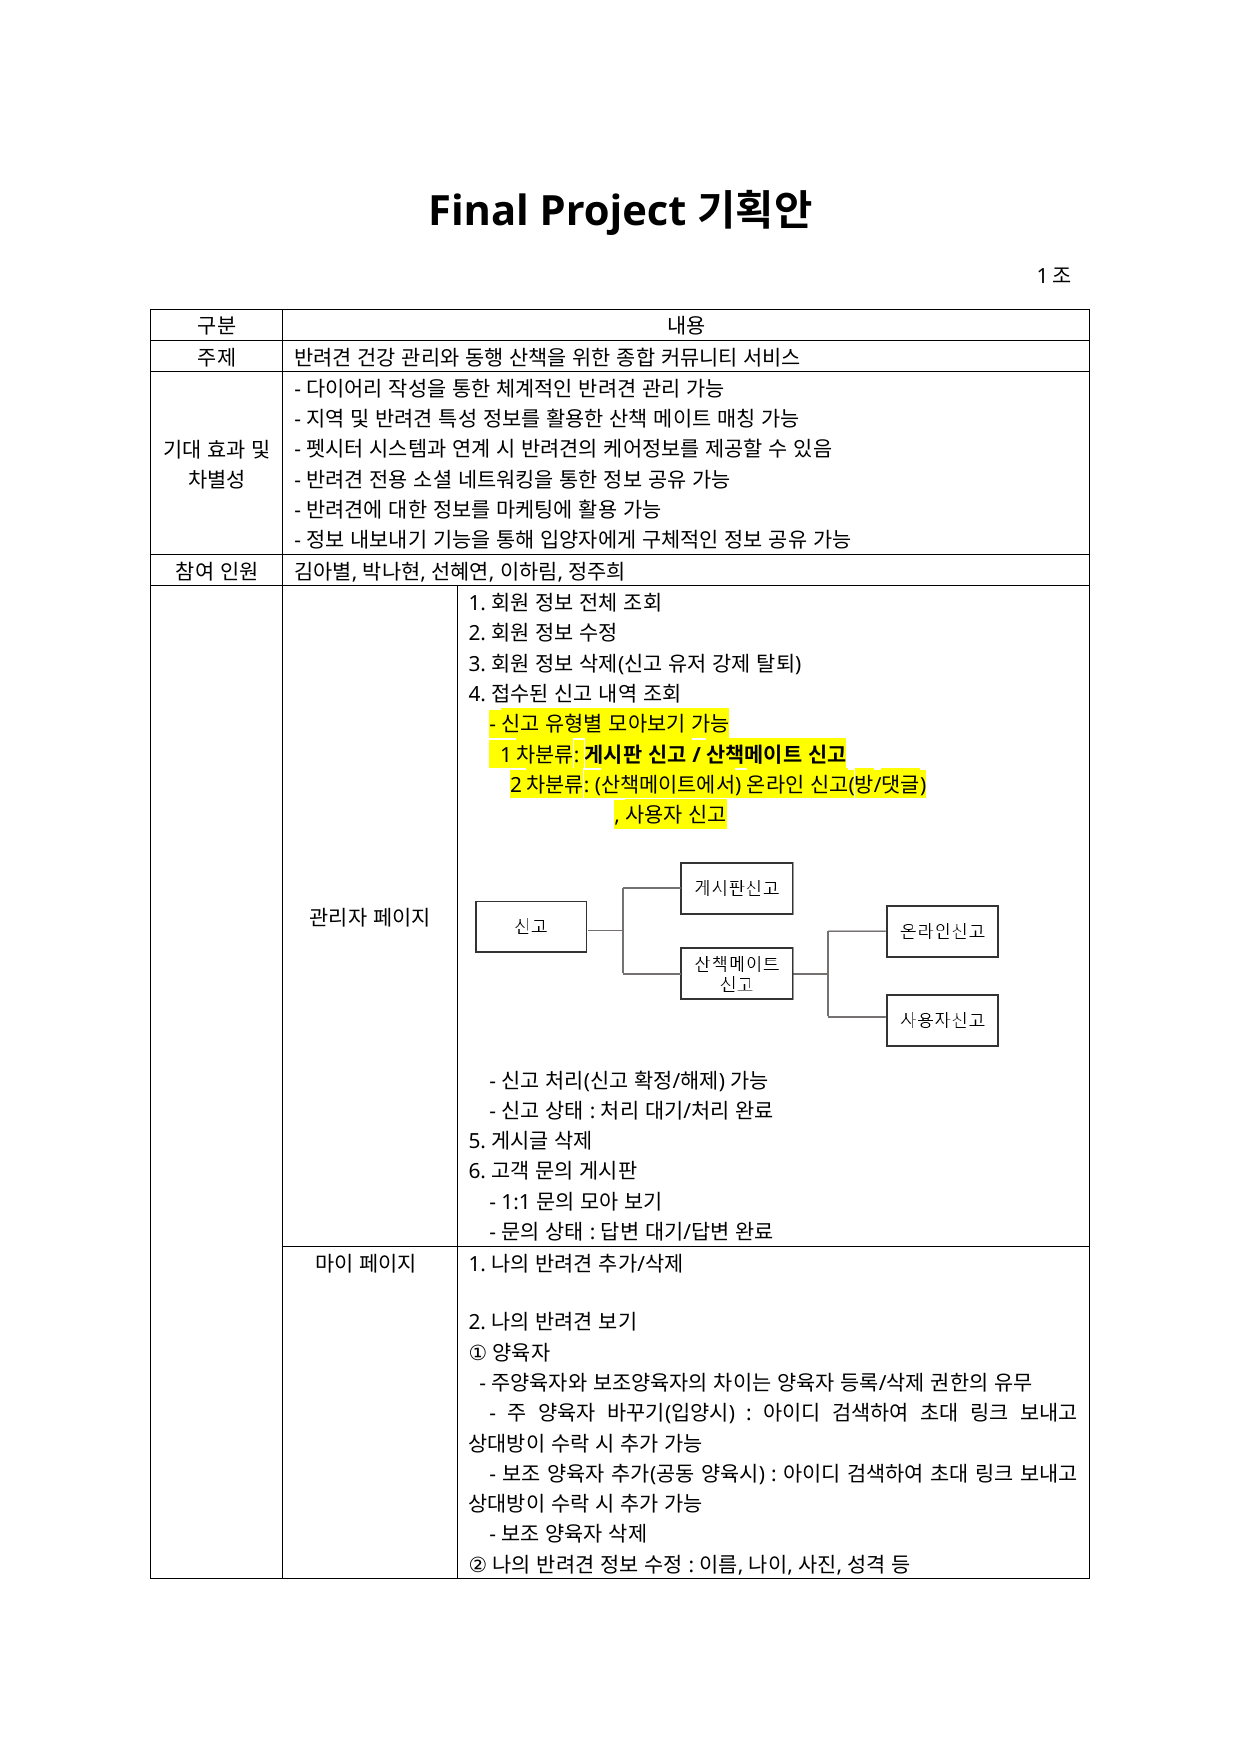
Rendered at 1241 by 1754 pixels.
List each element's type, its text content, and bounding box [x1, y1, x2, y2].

table_cell 1. 회원 정보 전체 조회 2. 회원 정보 수정 3. 회원 정보 삭제(신고 유저 강제 탈퇴) 4. 접수된 신고 내역 조회 - 신고 유형별 모아보기 가능 1차분류: 게시판 신고 / 산책메이트 신고 2차분류: (산책메이트에서) 온라인 신고(방/댓글) , 사용자 신고 - 신고 처리(신고 확정/해제) 가능 - 신고 상태 : 처리 대기/처리 완료 5. 게시글 삭제 6. 고객 문의 게시판 - 1:1 문의 모아 보기 - 문의 상태 : 답변 대기/답변 완료 [458, 586, 1089, 1246]
text 1조 [567, 259, 1071, 289]
table_cell - 다이어리 작성을 통한 체계적인 반려견 관리 가능 - 지역 및 반려견 특성 정보를 활용한 산책 메이트 매칭 가능 - 펫시터 시스템과 연계 시 반려견의 케어정보를 제공할 수 있음 - 반려견 전용 소셜 네트워킹을 통한 정보 공유 가능 - 반려견에 대한 정보를 마케팅에 활용 가능 - 정보 내보내기 기능을 통해 입양자에게 구체적인 정보 공유 가능 [283, 372, 1089, 554]
table_cell 김아별, 박나현, 선혜연, 이하림, 정주희 [283, 555, 1089, 585]
text Final Project 기획안 [150, 177, 1090, 238]
table_cell 마이 페이지 [283, 1247, 457, 1578]
table_cell 주제 [151, 341, 282, 371]
table_cell 참여 인원 [151, 555, 282, 585]
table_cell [458, 1247, 1089, 1578]
table_header 구분 [151, 310, 282, 340]
table_cell 반려견 건강 관리와 동행 산책을 위한 종합 커뮤니티 서비스 [283, 341, 1089, 371]
table_header 내용 [283, 310, 1089, 340]
table_cell 기대 효과 및 차별성 [151, 372, 282, 554]
table_cell [151, 586, 282, 1578]
picture [468, 857, 1016, 1064]
table_cell 관리자 페이지 [283, 586, 457, 1246]
